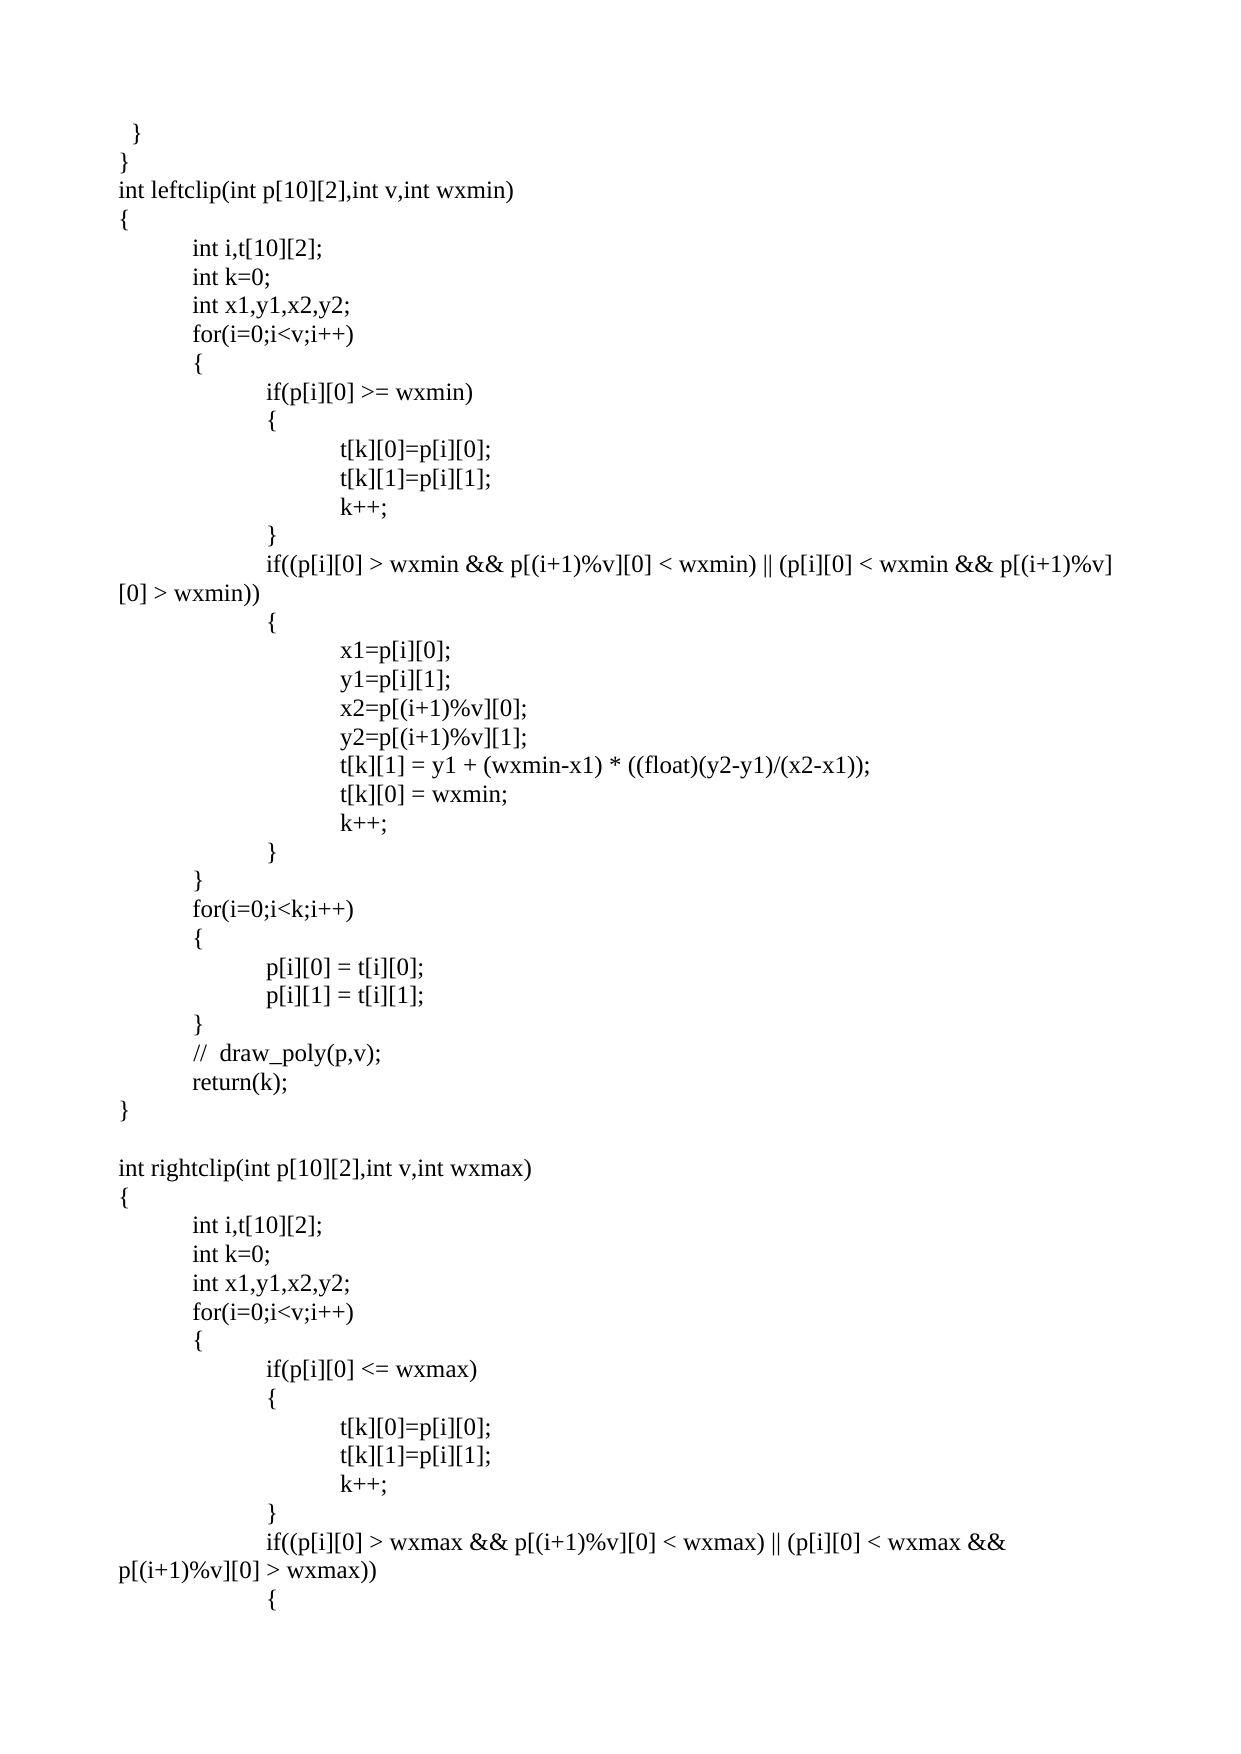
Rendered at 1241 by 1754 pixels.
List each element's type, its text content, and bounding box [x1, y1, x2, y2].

text { [118, 348, 1122, 377]
text x2=p[(i+1)%v][0]; [118, 693, 1122, 722]
text } [118, 147, 1122, 176]
text t[k][0]=p[i][0]; [118, 1412, 1122, 1441]
text t[k][1] = y1 + (wxmin-x1) * ((float)(y2-y1)/(x2-x1)); [118, 751, 1122, 779]
text p[i][1] = t[i][1]; [118, 981, 1122, 1009]
text } [118, 521, 1122, 549]
text int x1,y1,x2,y2; [118, 1268, 1122, 1297]
text int rightclip(int p[10][2],int v,int wxmax) [118, 1153, 1122, 1182]
text k++; [118, 492, 1122, 521]
text } [118, 1096, 1122, 1124]
text x1=p[i][0]; [118, 636, 1122, 664]
text { [118, 1182, 1122, 1211]
text return(k); [118, 1067, 1122, 1096]
text } [118, 1009, 1122, 1038]
text k++; [118, 808, 1122, 837]
text for(i=0;i<v;i++) [118, 319, 1122, 348]
text t[k][1]=p[i][1]; [118, 463, 1122, 492]
text t[k][1]=p[i][1]; [118, 1441, 1122, 1469]
text { [118, 406, 1122, 434]
text // draw_poly(p,v); [118, 1038, 1122, 1067]
text } [118, 837, 1122, 866]
text int x1,y1,x2,y2; [118, 291, 1122, 319]
text y2=p[(i+1)%v][1]; [118, 722, 1122, 751]
text if((p[i][0] > wxmax && p[(i+1)%v][0] < wxmax) || (p[i][0] < wxmax && p[(i+1)%v][0] > wxmax)) [118, 1527, 1122, 1584]
text int i,t[10][2]; [118, 233, 1122, 262]
text if((p[i][0] > wxmin && p[(i+1)%v][0] < wxmin) || (p[i][0] < wxmin && p[(i+1)%v][0] > wxmin)) [118, 549, 1122, 607]
text } [118, 866, 1122, 894]
text y1=p[i][1]; [118, 664, 1122, 693]
text p[i][0] = t[i][0]; [118, 952, 1122, 981]
text if(p[i][0] <= wxmax) [118, 1354, 1122, 1383]
text int leftclip(int p[10][2],int v,int wxmin) [118, 176, 1122, 204]
text t[k][0]=p[i][0]; [118, 434, 1122, 463]
text { [118, 1584, 1122, 1613]
text { [118, 1383, 1122, 1412]
text int i,t[10][2]; [118, 1211, 1122, 1239]
text for(i=0;i<k;i++) [118, 894, 1122, 923]
text for(i=0;i<v;i++) [118, 1297, 1122, 1326]
text k++; [118, 1469, 1122, 1498]
text int k=0; [118, 1239, 1122, 1268]
text if(p[i][0] >= wxmin) [118, 377, 1122, 406]
text } [118, 1498, 1122, 1527]
text { [118, 204, 1122, 233]
text { [118, 607, 1122, 636]
text { [118, 923, 1122, 952]
text { [118, 1326, 1122, 1354]
text int k=0; [118, 262, 1122, 291]
text } [118, 118, 1122, 147]
text t[k][0] = wxmin; [118, 779, 1122, 808]
